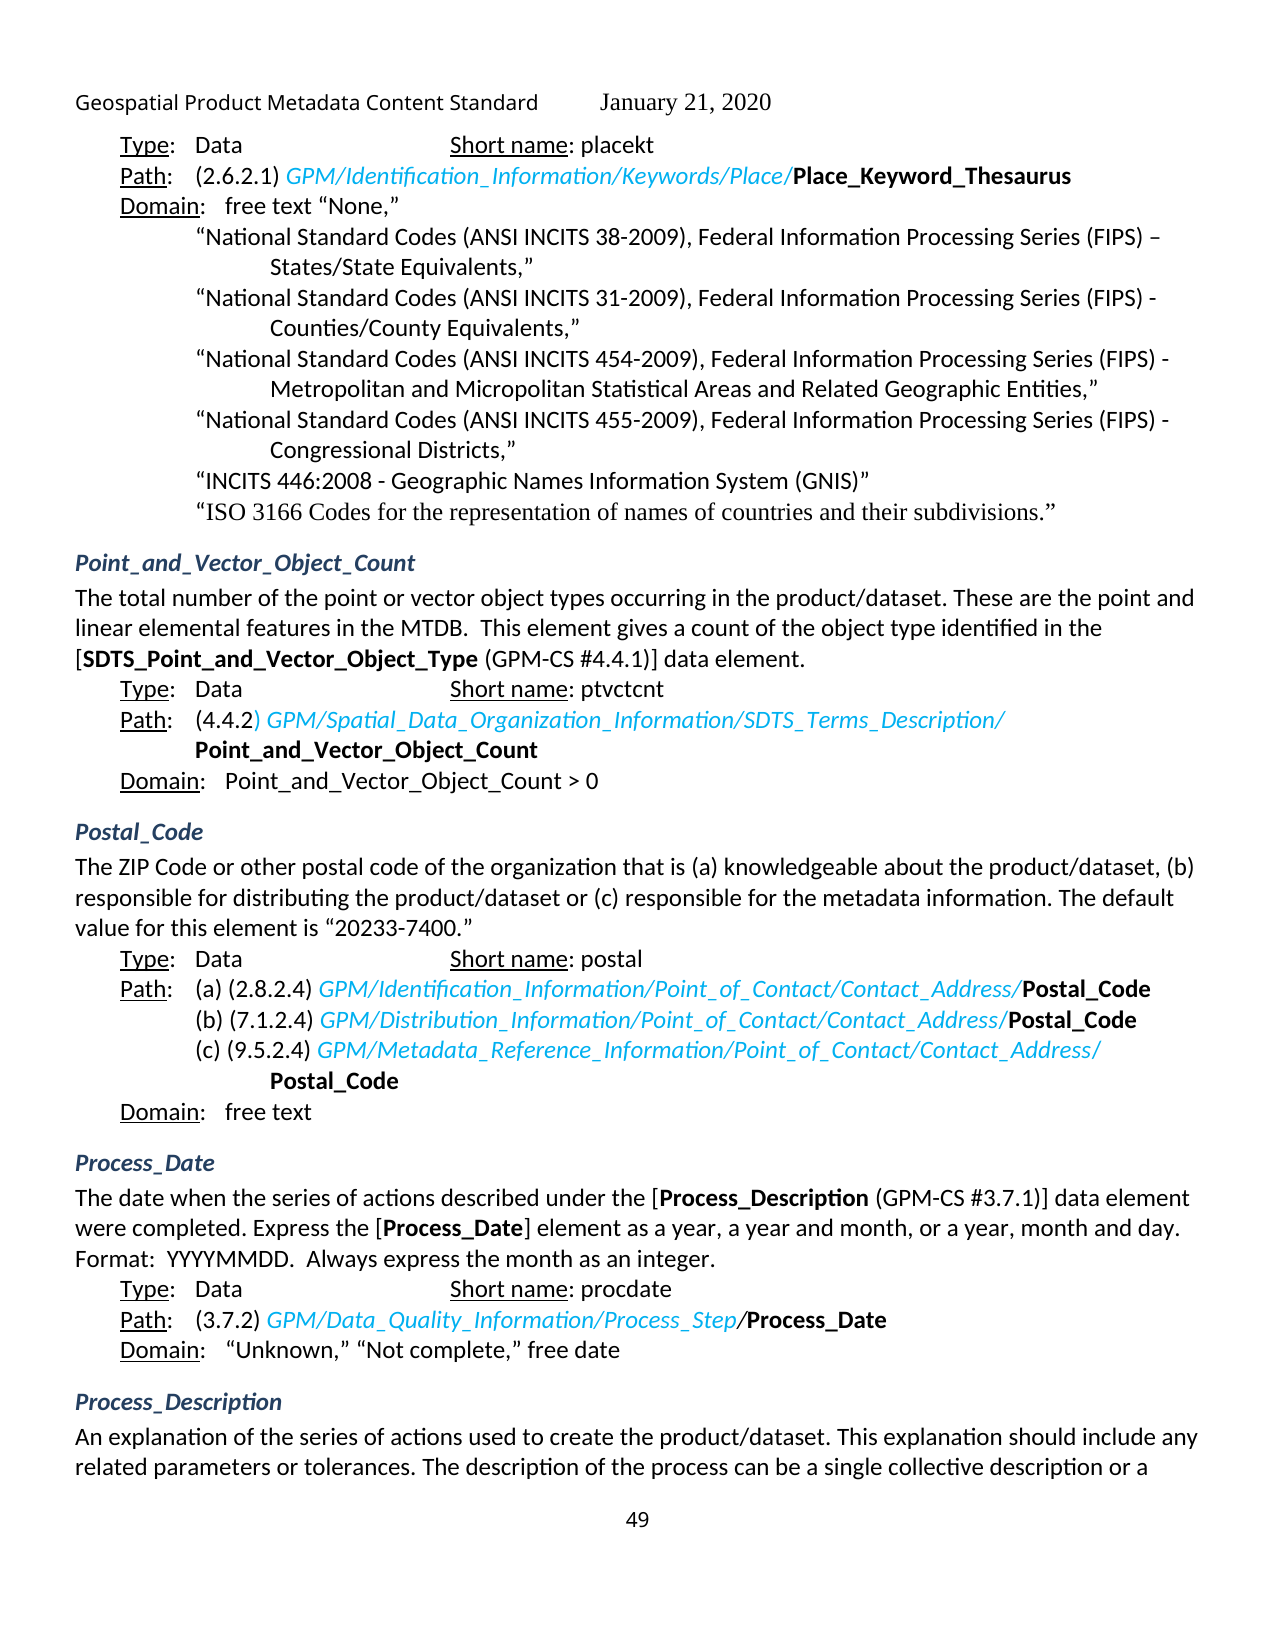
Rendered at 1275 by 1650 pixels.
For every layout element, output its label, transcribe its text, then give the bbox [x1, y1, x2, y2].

text Path: (4.4.2) GPM/Spatial_Data_Organization_Information/SDTS_Terms_Description/ Point_and_Vector_Object_Count [120, 704, 1200, 765]
text “National Standard Codes (ANSI INCITS 38-2009), Federal Information Processing Series (FIPS) – States/State Equivalents,” [195, 221, 1200, 282]
text “National Standard Codes (ANSI INCITS 454-2009), Federal Information Processing Series (FIPS) - Metropolitan and Micropolitan Statistical Areas and Related Geographic Entities,” [195, 343, 1200, 404]
text Path: (a) (2.8.2.4) GPM/Identification_Information/Point_of_Contact/Contact_Address/Postal_Code [120, 974, 1200, 1004]
text The total number of the point or vector object types occurring in the product/dataset. These are the point and linear elemental features in the MTDB. This element gives a count of the object type identified in the [SDTS_Point_and_Vector_Object_Type (GPM-CS #4.4.1)] data element. [75, 582, 1200, 674]
text The date when the series of actions described under the [Process_Description (GPM-CS #3.7.1)] data element were completed. Express the [Process_Date] element as a year, a year and month, or a year, month and day. Format: YYYYMMDD. Always express the month as an integer. [75, 1182, 1200, 1274]
text (c) (9.5.2.4) GPM/Metadata_Reference_Information/Point_of_Contact/Contact_Address/Postal_Code [195, 1035, 1200, 1096]
text Domain: Point_and_Vector_Object_Count > 0 [120, 765, 1200, 796]
text (b) (7.1.2.4) GPM/Distribution_Information/Point_of_Contact/Contact_Address/Postal_Code [195, 1004, 1200, 1035]
text Path: (3.7.2) GPM/Data_Quality_Information/Process_Step/Process_Date [120, 1304, 1200, 1335]
text Type: Data Short name: placekt [120, 129, 1200, 160]
text “ISO 3166 Codes for the representation of names of countries and their subdivisions.” [195, 496, 1200, 526]
text Path: (2.6.2.1) GPM/Identification_Information/Keywords/Place/Place_Keyword_Thesaurus [120, 160, 1200, 191]
text Type: Data Short name: ptvctcnt [120, 674, 1200, 704]
text Type: Data Short name: procdate [120, 1274, 1200, 1304]
text “National Standard Codes (ANSI INCITS 31-2009), Federal Information Processing Series (FIPS) - Counties/County Equivalents,” [195, 282, 1200, 343]
text Domain: free text [120, 1096, 1200, 1126]
subtitle Process_Date [75, 1147, 1200, 1178]
text The ZIP Code or other postal code of the organization that is (a) knowledgeable about the product/dataset, (b) responsible for distributing the product/dataset or (c) responsible for the metadata information. The default value for this element is “20233-7400.” [75, 852, 1200, 943]
text “National Standard Codes (ANSI INCITS 455-2009), Federal Information Processing Series (FIPS) - Congressional Districts,” [195, 404, 1200, 465]
subtitle Postal_Code [75, 817, 1200, 847]
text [75, 1421, 1200, 1482]
text Domain: free text “None,” [120, 191, 1200, 221]
subtitle Point_and_Vector_Object_Count [75, 547, 1200, 578]
text Type: Data Short name: postal [120, 943, 1200, 974]
text “INCITS 446:2008 - Geographic Names Information System (GNIS)” [195, 465, 1200, 496]
text Domain: “Unknown,” “Not complete,” free date [120, 1335, 1200, 1365]
subtitle Process_Description [75, 1386, 1200, 1417]
